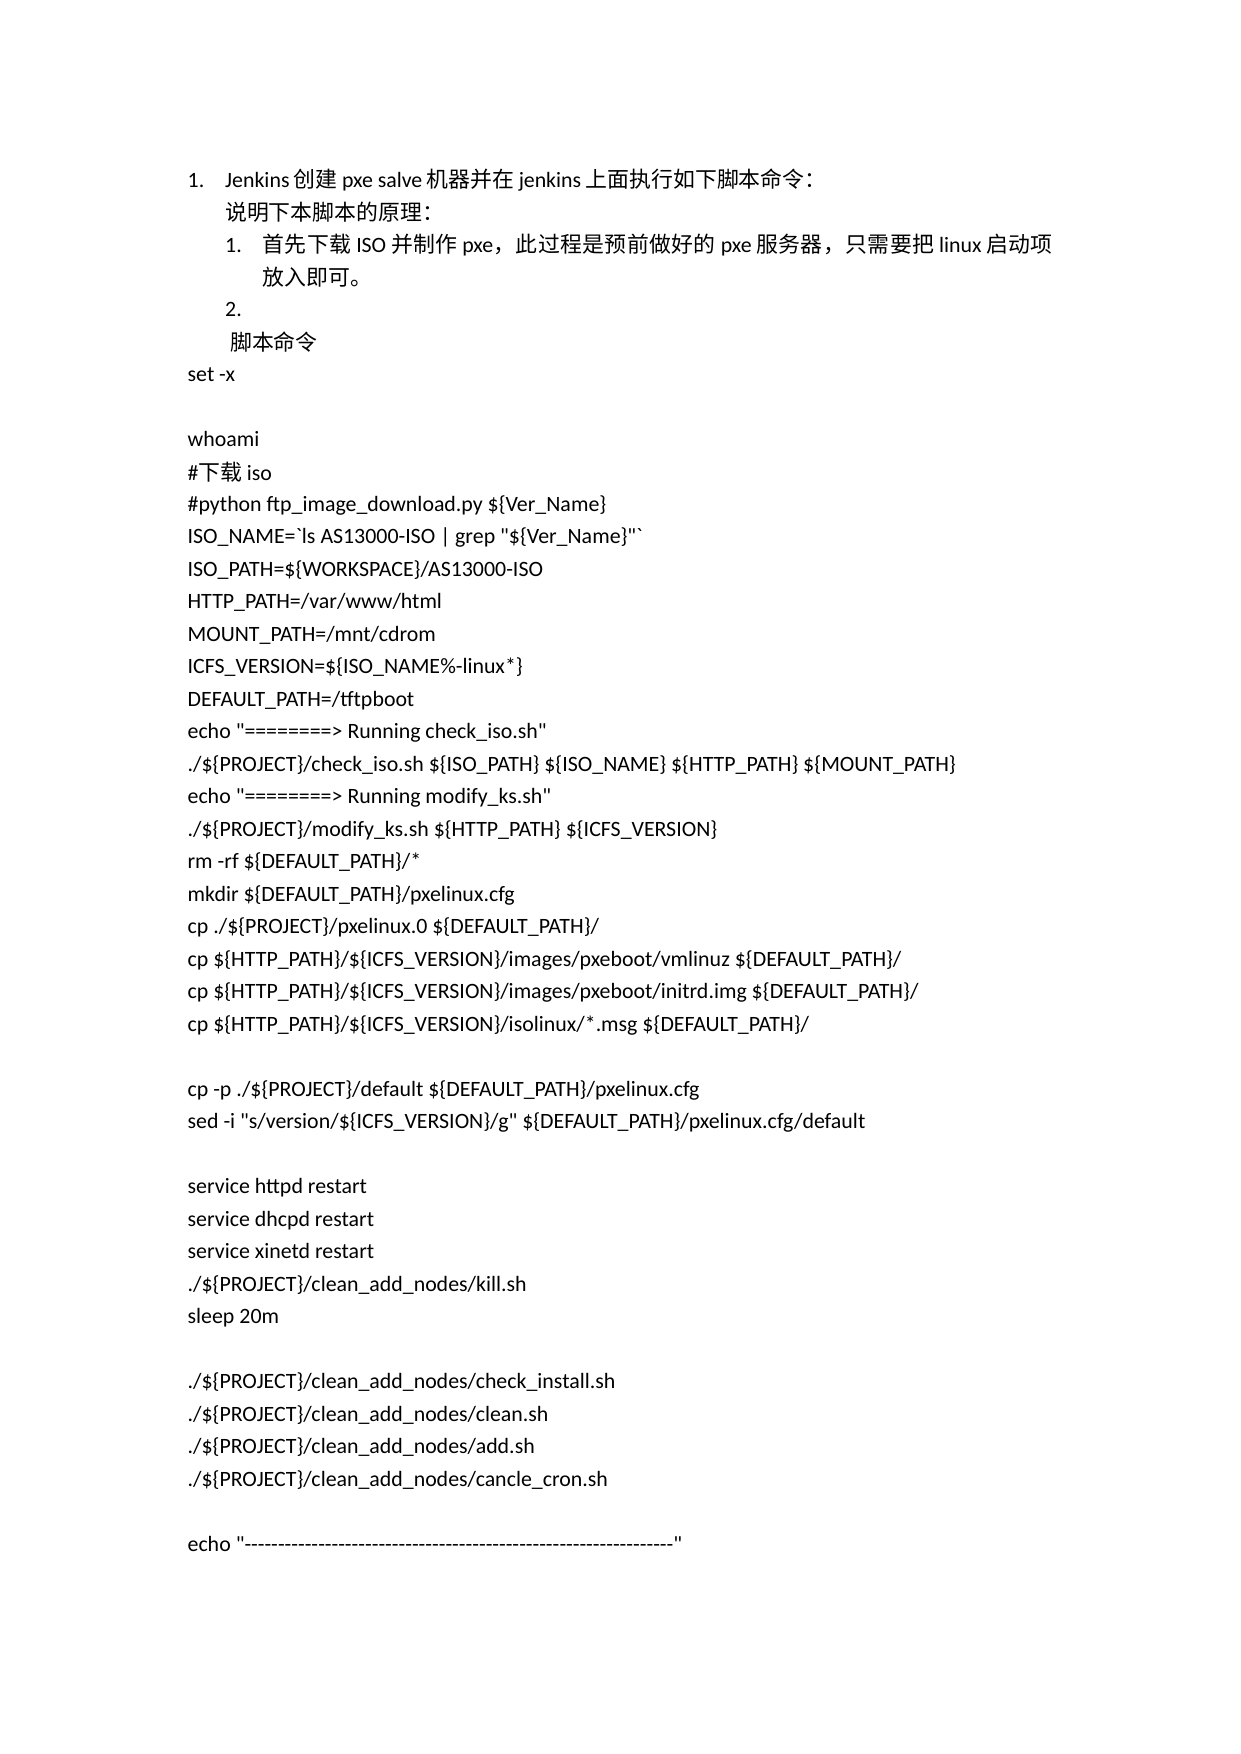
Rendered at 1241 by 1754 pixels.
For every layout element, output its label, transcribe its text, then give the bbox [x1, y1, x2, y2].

text HTTP_PATH=/var/www/html [187, 584, 1053, 617]
text #下载iso [187, 454, 1053, 487]
text #python ftp_image_download.py ${Ver_Name} [187, 487, 1053, 519]
text rm -rf ${DEFAULT_PATH}/* [187, 844, 1053, 877]
text cp ./${PROJECT}/pxelinux.0 ${DEFAULT_PATH}/ [187, 909, 1053, 942]
text ISO_PATH=${WORKSPACE}/AS13000-ISO [187, 552, 1053, 584]
text echo "========> Running check_iso.sh" [187, 714, 1053, 747]
text ./${PROJECT}/check_iso.sh ${ISO_PATH} ${ISO_NAME} ${HTTP_PATH} ${MOUNT_PATH} [187, 747, 1053, 779]
text whoami [187, 422, 1053, 454]
text DEFAULT_PATH=/tftpboot [187, 682, 1053, 714]
text ISO_NAME=`ls AS13000-ISO | grep "${Ver_Name}"` [187, 519, 1053, 552]
text MOUNT_PATH=/mnt/cdrom [187, 617, 1053, 649]
text set -x [187, 357, 1053, 389]
text service httpd restart [187, 1169, 1053, 1202]
list 脚本命令 [225, 324, 1053, 357]
list Jenkins创建pxe salve机器并在jenkins上面执行如下脚本命令： [187, 162, 1053, 194]
text mkdir ${DEFAULT_PATH}/pxelinux.cfg [187, 877, 1053, 909]
text echo "========> Running modify_ks.sh" [187, 779, 1053, 812]
text ./${PROJECT}/modify_ks.sh ${HTTP_PATH} ${ICFS_VERSION} [187, 812, 1053, 844]
text ./${PROJECT}/clean_add_nodes/kill.sh [187, 1267, 1053, 1299]
text ./${PROJECT}/clean_add_nodes/add.sh [187, 1429, 1053, 1462]
text cp ${HTTP_PATH}/${ICFS_VERSION}/isolinux/*.msg ${DEFAULT_PATH}/ [187, 1007, 1053, 1039]
text service dhcpd restart [187, 1202, 1053, 1234]
text cp ${HTTP_PATH}/${ICFS_VERSION}/images/pxeboot/initrd.img ${DEFAULT_PATH}/ [187, 974, 1053, 1007]
text ./${PROJECT}/clean_add_nodes/clean.sh [187, 1397, 1053, 1429]
text cp ${HTTP_PATH}/${ICFS_VERSION}/images/pxeboot/vmlinuz ${DEFAULT_PATH}/ [187, 942, 1053, 974]
list 首先下载ISO并制作pxe，此过程是预前做好的pxe服务器，只需要把linux启动项放入即可。 [225, 227, 1053, 292]
text ./${PROJECT}/clean_add_nodes/cancle_cron.sh [187, 1462, 1053, 1494]
text echo "----------------------------------------------------------------" [187, 1527, 1053, 1559]
text sed -i "s/version/${ICFS_VERSION}/g" ${DEFAULT_PATH}/pxelinux.cfg/default [187, 1104, 1053, 1137]
text cp -p ./${PROJECT}/default ${DEFAULT_PATH}/pxelinux.cfg [187, 1072, 1053, 1104]
list 说明下本脚本的原理： [225, 194, 1053, 227]
text sleep 20m [187, 1299, 1053, 1332]
text service xinetd restart [187, 1234, 1053, 1267]
text ICFS_VERSION=${ISO_NAME%-linux*} [187, 649, 1053, 682]
text ./${PROJECT}/clean_add_nodes/check_install.sh [187, 1364, 1053, 1397]
